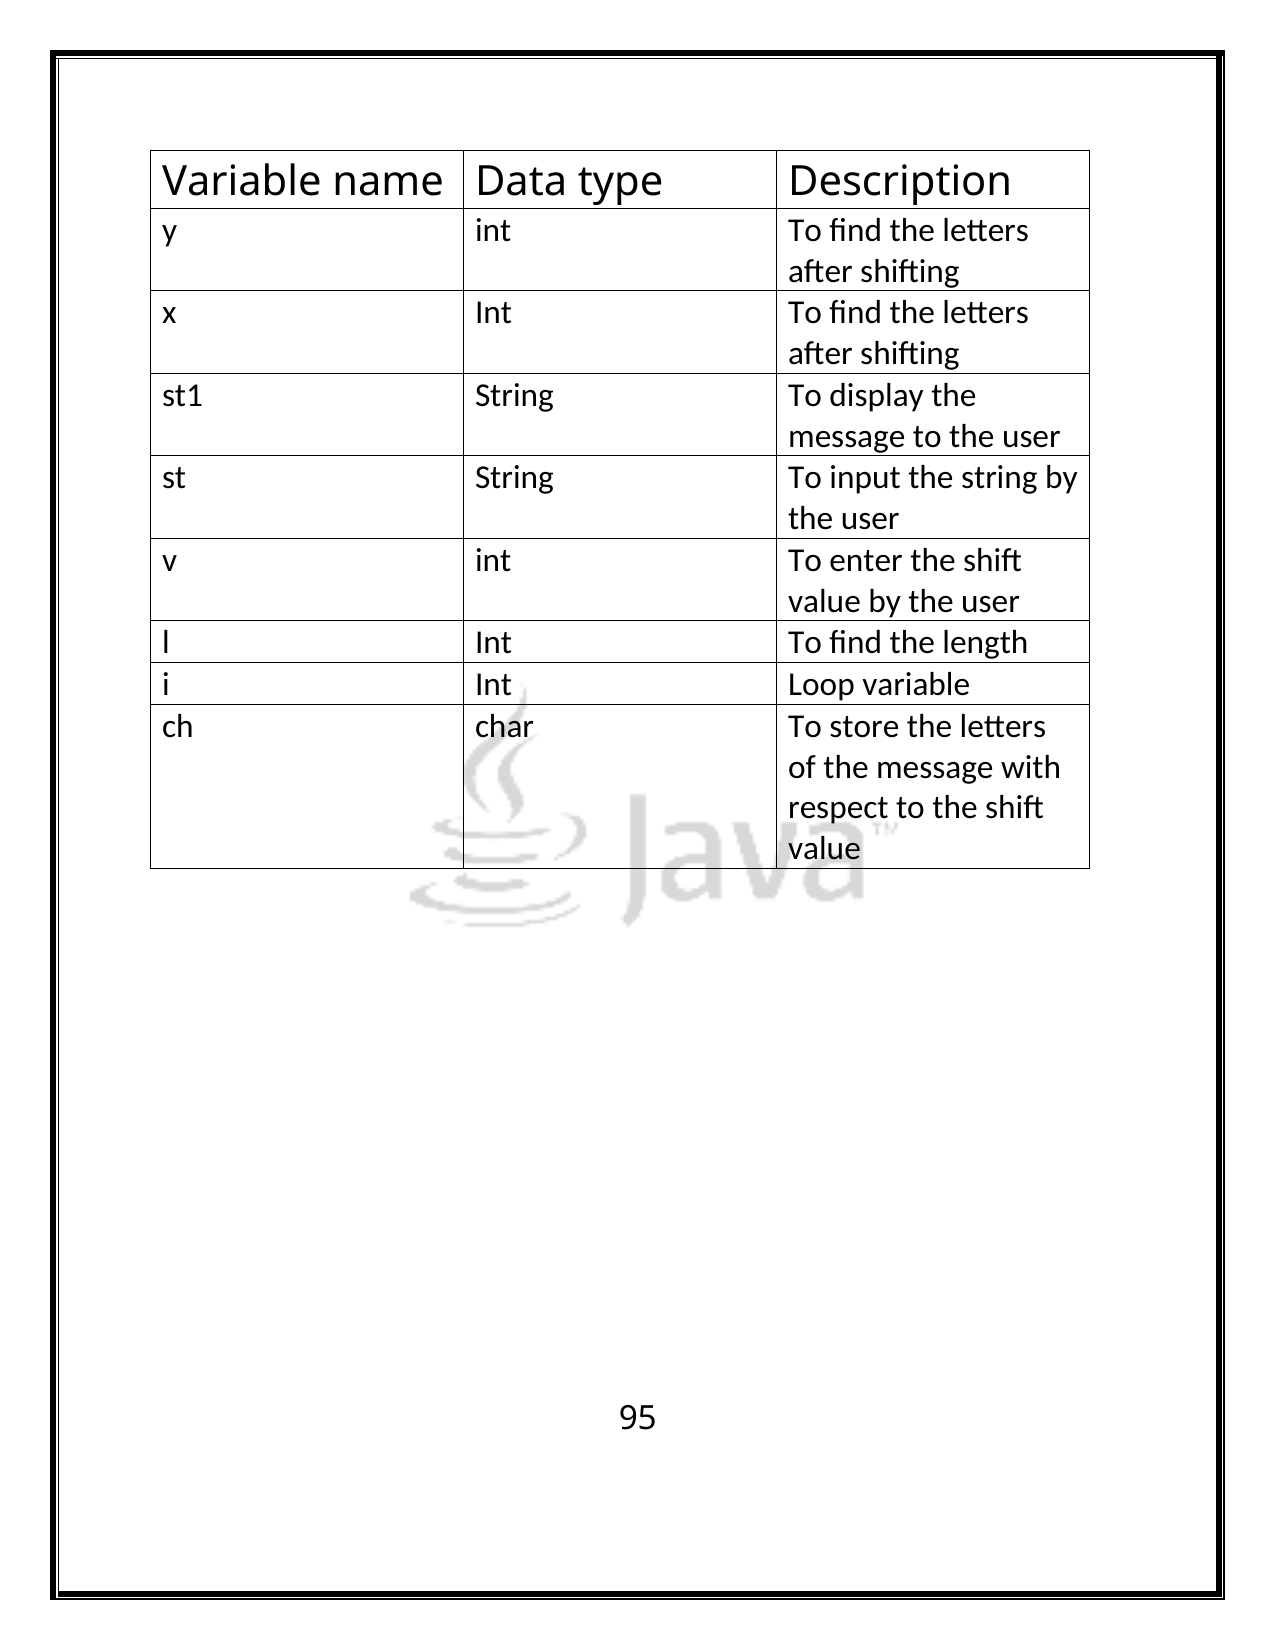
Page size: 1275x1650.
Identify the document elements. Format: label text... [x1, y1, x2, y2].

table_cell i [151, 663, 463, 704]
table_cell To find the length [777, 621, 1089, 662]
text 95 [150, 1394, 1125, 1439]
table_cell st1 [151, 374, 463, 455]
table_cell v [151, 539, 463, 620]
table_cell int [464, 209, 776, 290]
table_cell String [464, 456, 776, 538]
table_header Data type [464, 151, 776, 208]
table_cell x [151, 291, 463, 373]
table_cell To input the string by the user [777, 456, 1089, 538]
table_cell l [151, 621, 463, 662]
table_cell Int [464, 291, 776, 373]
table_header Variable name [151, 151, 463, 208]
table_cell To find the letters after shifting [777, 291, 1089, 373]
table_cell To find the letters after shifting [777, 209, 1089, 290]
table_cell char [464, 705, 776, 868]
table_cell Loop variable [777, 663, 1089, 704]
table_cell To display the message to the user [777, 374, 1089, 455]
table_cell To store the letters of the message with respect to the shift value [777, 705, 1089, 868]
table_header Description [777, 151, 1089, 208]
table_cell st [151, 456, 463, 538]
table_cell ch [151, 705, 463, 868]
table_cell y [151, 209, 463, 290]
table_cell Int [464, 663, 776, 704]
table_cell To enter the shift value by the user [777, 539, 1089, 620]
table_cell int [464, 539, 776, 620]
table_cell Int [464, 621, 776, 662]
table_cell String [464, 374, 776, 455]
